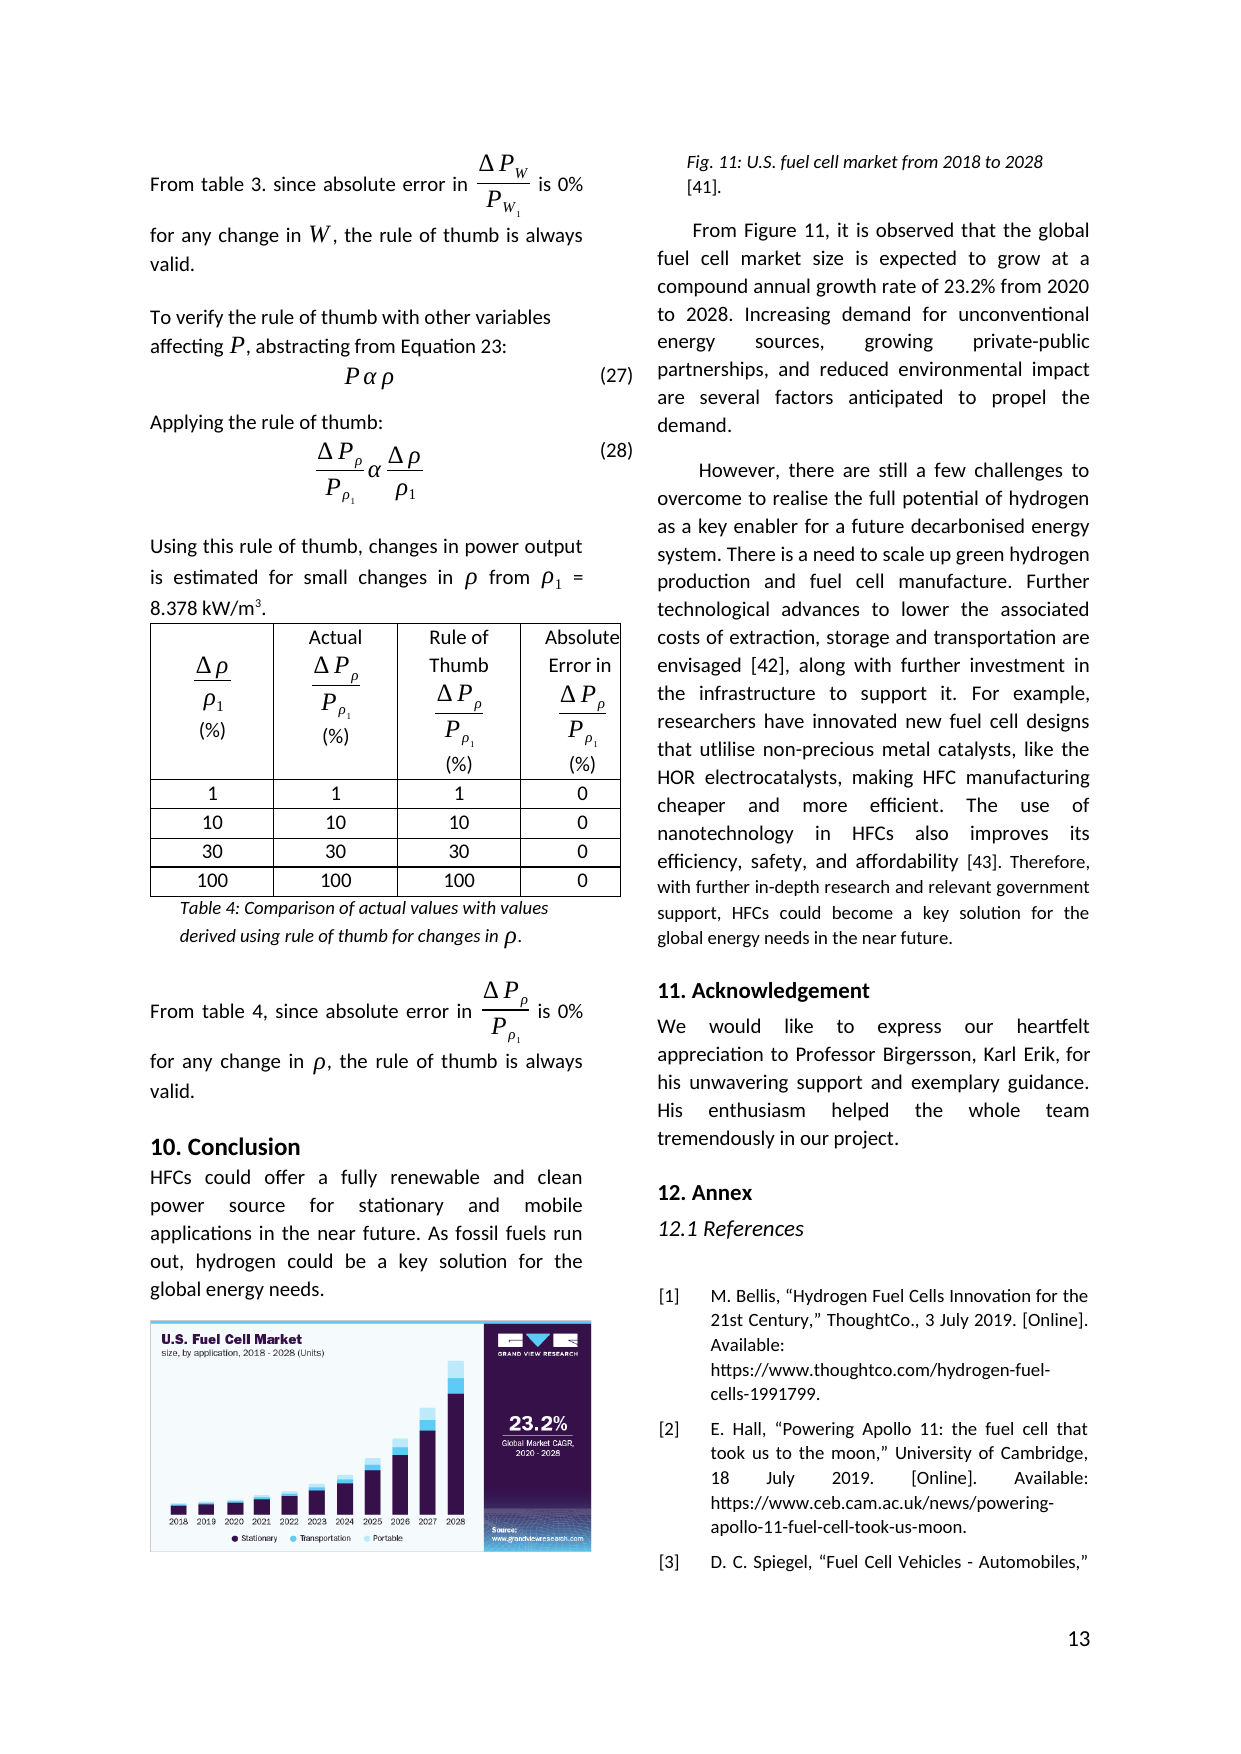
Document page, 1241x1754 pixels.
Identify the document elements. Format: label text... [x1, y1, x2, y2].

subtitle 11. Acknowledgement [657, 976, 1090, 1004]
table_cell 100 [151, 868, 273, 896]
text Fig. 11: U.S. fuel cell market from 2018 to 2028. [687, 150, 1061, 198]
table_cell 100 [398, 868, 520, 896]
table_cell 30 [151, 839, 273, 866]
text From table 3. since absolute error in is 0% for any change in , the rule of thumb is always valid. [150, 150, 583, 277]
text Table 4: Comparison of actual values with values derived using rule of thumb for changes in . [179, 897, 554, 949]
table_cell 0 [521, 839, 620, 866]
text Applying the rule of thumb: [150, 409, 583, 435]
table_header (28) [588, 437, 620, 508]
subtitle 10. Conclusion [150, 1131, 583, 1161]
table_header Absolute Error in (%) [521, 624, 620, 779]
table_cell 1 [398, 780, 520, 808]
subtitle 12. Annex [657, 1178, 1090, 1206]
table_header (%) [151, 624, 273, 779]
table_cell 30 [274, 839, 397, 866]
table_header (27) [588, 362, 620, 409]
text From table 4, since absolute error in is 0% for any change in , the rule of thumb is always valid. [150, 977, 583, 1103]
table_cell 1 [274, 780, 397, 808]
table_cell 10 [151, 809, 273, 837]
table_cell 0 [521, 780, 620, 808]
table_cell 0 [521, 809, 620, 837]
table_cell 10 [398, 809, 520, 837]
table_cell 30 [398, 839, 520, 866]
table_cell 10 [274, 809, 397, 837]
text From Figure 11, it is observed that the global fuel cell market size is expected to grow at a compound annual growth rate of 23.2% from 2020 to 2028. Increasing demand for unconventional energy sources, growing private-public partnerships, and reduced environmental impact are several factors anticipated to propel the demand. [657, 217, 1090, 438]
table_header [150, 362, 588, 409]
table_cell 100 [274, 868, 397, 896]
text However, there are still a few challenges to overcome to realise the full potential of hydrogen as a key enabler for a future decarbonised energy system. There is a need to scale up green hydrogen production and fuel cell manufacture. Further technological advances to lower the associated costs of extraction, storage and transportation are envisaged, along with further investment in the infrastructure to support it. For example, researchers have innovated new fuel cell designs that utlilise non-precious metal catalysts, like the HOR electrocatalysts, making HFC manufacturing cheaper and more efficient. The use of nanotechnology in HFCs also improves its efficiency, safety, and affordability. Therefore, with further in-depth research and relevant government support, HFCs could become a key solution for the global energy needs in the near future. [657, 457, 1090, 949]
text HFCs could offer a fully renewable and clean power source for stationary and mobile applications in the near future. As fossil fuels run out, hydrogen could be a key solution for the global energy needs. [150, 1164, 583, 1301]
picture [150, 1320, 592, 1552]
table_header Actual (%) [274, 624, 397, 779]
table_header [150, 437, 588, 508]
table_cell 0 [521, 868, 620, 896]
text We would like to express our heartfelt appreciation to Professor Birgersson, Karl Erik, for his unwavering support and exemplary guidance. His enthusiasm helped the whole team tremendously in our project. [657, 1013, 1090, 1150]
table_cell 1 [151, 780, 273, 808]
table_header Rule of Thumb (%) [398, 624, 520, 779]
text Using this rule of thumb, changes in power output is estimated for small changes in from = 8.378 kW/m3. [150, 533, 583, 621]
text To verify the rule of thumb with other variables affecting , abstracting from Equation 23: [150, 304, 583, 359]
